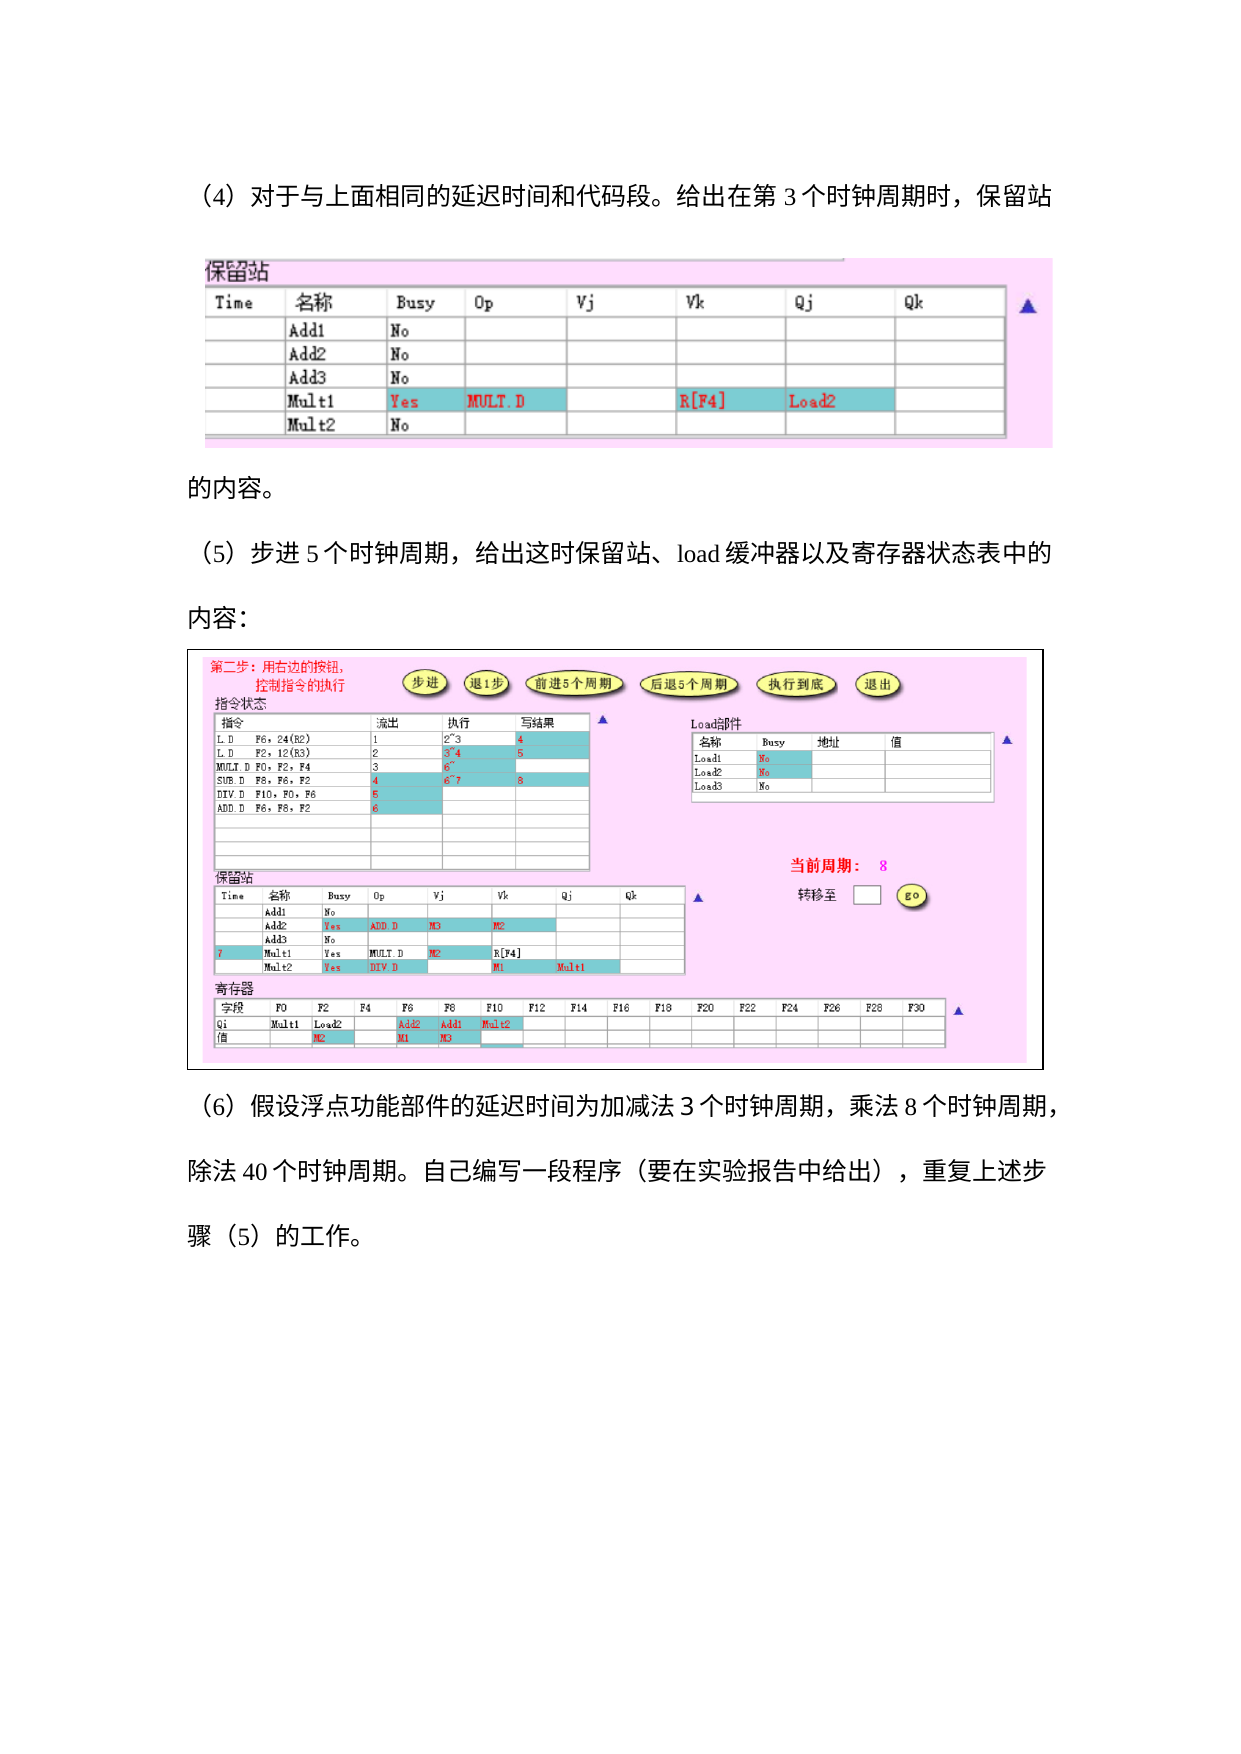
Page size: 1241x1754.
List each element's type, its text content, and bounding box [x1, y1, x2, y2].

picture [205, 258, 1053, 448]
picture [202, 657, 1027, 1063]
text （5）步进5个时钟周期，给出这时保留站、load缓冲器以及寄存器状态表中的内容： [187, 519, 1053, 649]
text （6）假设浮点功能部件的延迟时间为加减法3个时钟周期，乘法8个时钟周期，除法40个时钟周期。自己编写一段程序（要在实验报告中给出），重复上述步骤（5）的工作。 [187, 1072, 1053, 1267]
